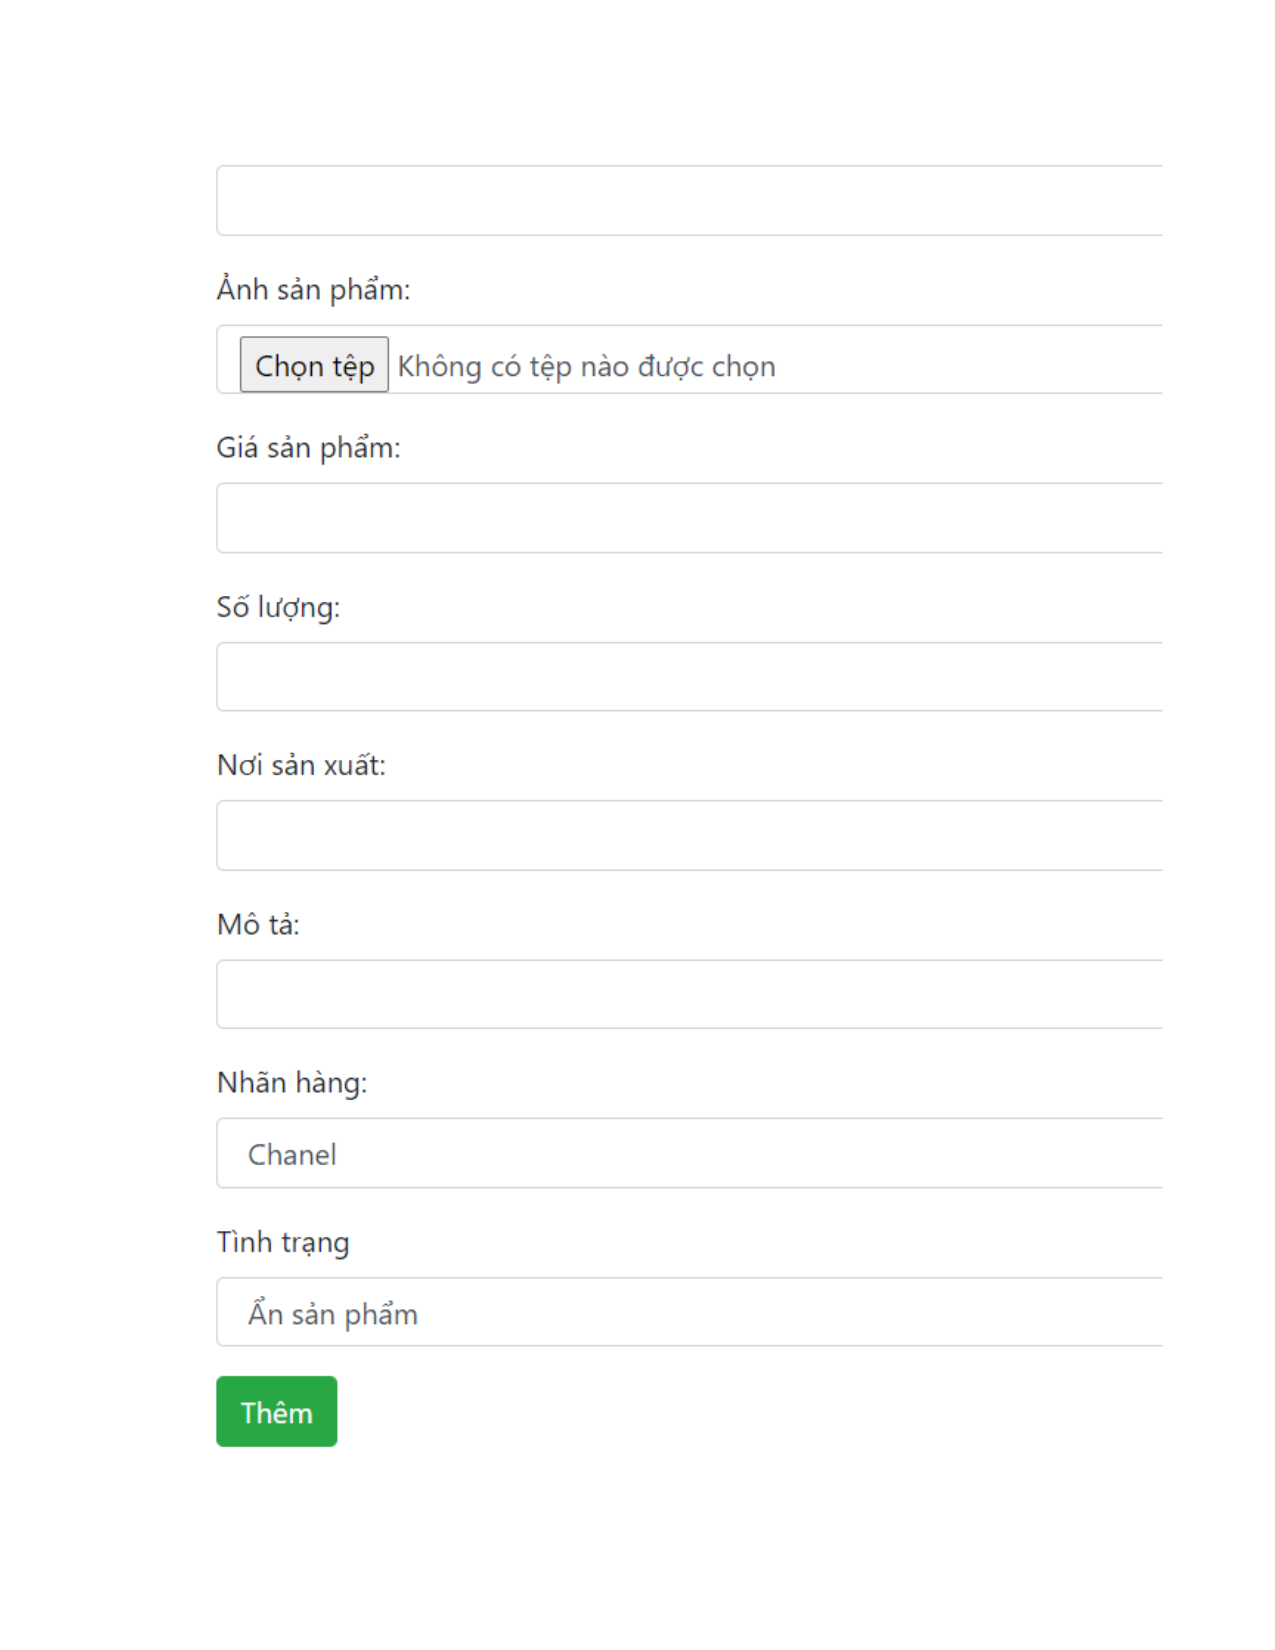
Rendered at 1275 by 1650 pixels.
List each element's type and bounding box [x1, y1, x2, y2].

picture [187, 150, 1163, 1456]
